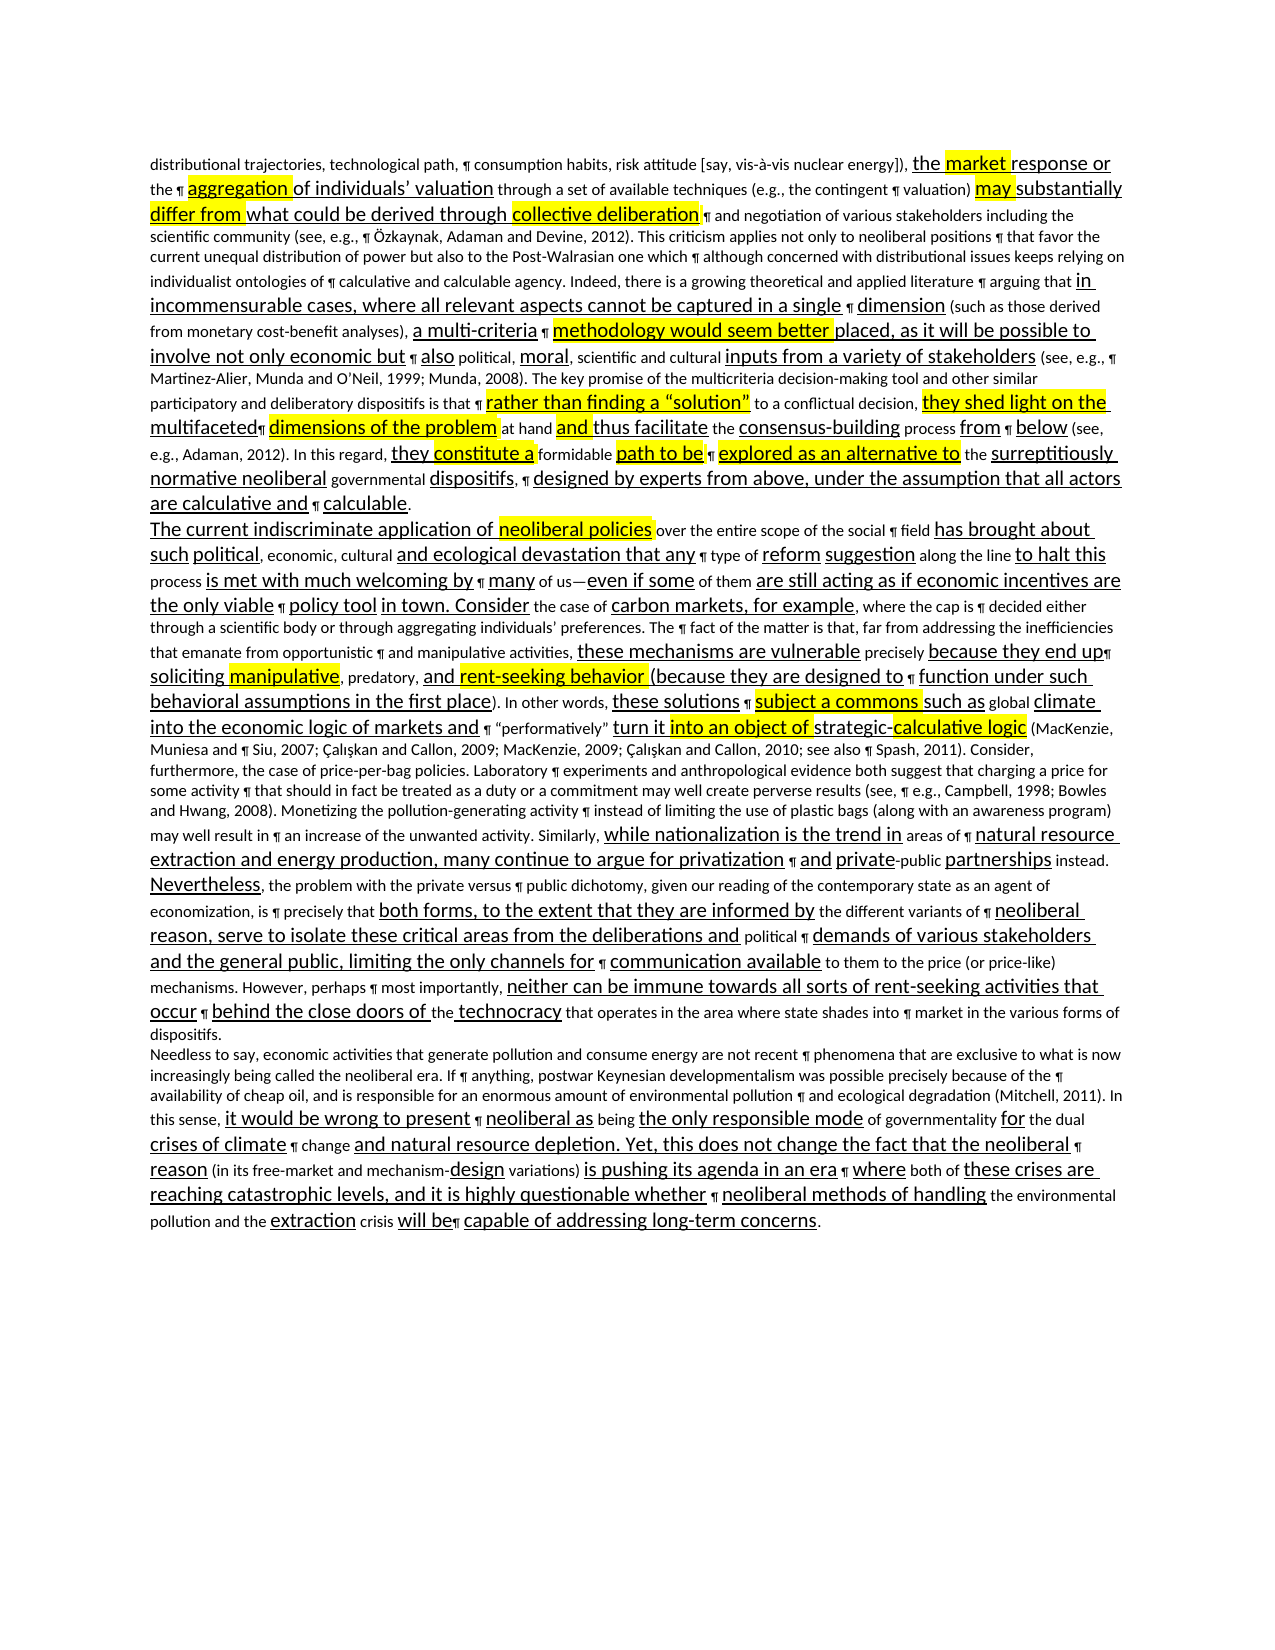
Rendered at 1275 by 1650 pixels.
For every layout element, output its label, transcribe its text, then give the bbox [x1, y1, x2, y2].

text Needless to say, economic activities that generate pollution and consume energy are not recent ¶ phenomena that are exclusive to what is now increasingly being called the neoliberal era. If ¶ anything, postwar Keynesian developmentalism was possible precisely because of the ¶ availability of cheap oil, and is responsible for an enormous amount of environmental pollution ¶ and ecological degradation (Mitchell, 2011). In this sense, it would be wrong to present ¶ neoliberal as being the only responsible mode of governmentality for the dual crises of climate ¶ change and natural resource depletion. Yet, this does not change the fact that the neoliberal ¶ reason (in its free-market and mechanism-design variations) is pushing its agenda in an era ¶ where both of these crises are reaching catastrophic levels, and it is highly questionable whether ¶ neoliberal methods of handling the environmental pollution and the extraction crisis will be¶ capable of addressing long-term concerns. [150, 1044, 1125, 1232]
text The current indiscriminate application of neoliberal policies over the entire scope of the social ¶ field has brought about such political, economic, cultural and ecological devastation that any ¶ type of reform suggestion along the line to halt this process is met with much welcoming by ¶ many of us—even if some of them are still acting as if economic incentives are the only viable ¶ policy tool in town. Consider the case of carbon markets, for example, where the cap is ¶ decided either through a scientific body or through aggregating individuals’ preferences. The ¶ fact of the matter is that, far from addressing the inefficiencies that emanate from opportunistic ¶ and manipulative activities, these mechanisms are vulnerable precisely because they end up¶ soliciting manipulative, predatory, and rent-seeking behavior (because they are designed to ¶ function under such behavioral assumptions in the first place). In other words, these solutions ¶ subject a commons such as global climate into the economic logic of markets and ¶ “performatively” turn it into an object of strategic-calculative logic (MacKenzie, Muniesa and ¶ Siu, 2007; Çalışkan and Callon, 2009; MacKenzie, 2009; Çalışkan and Callon, 2010; see also ¶ Spash, 2011). Consider, furthermore, the case of price-per-bag policies. Laboratory ¶ experiments and anthropological evidence both suggest that charging a price for some activity ¶ that should in fact be treated as a duty or a commitment may well create perverse results (see, ¶ e.g., Campbell, 1998; Bowles and Hwang, 2008). Monetizing the pollution-generating activity ¶ instead of limiting the use of plastic bags (along with an awareness program) may well result in ¶ an increase of the unwanted activity. Similarly, while nationalization is the trend in areas of ¶ natural resource extraction and energy production, many continue to argue for privatization ¶ and private-public partnerships instead. Nevertheless, the problem with the private versus ¶ public dichotomy, given our reading of the contemporary state as an agent of economization, is ¶ precisely that both forms, to the extent that they are informed by the different variants of ¶ neoliberal reason, serve to isolate these critical areas from the deliberations and political ¶ demands of various stakeholders and the general public, limiting the only channels for ¶ communication available to them to the price (or price-like) mechanisms. However, perhaps ¶ most importantly, neither can be immune towards all sorts of rent-seeking activities that occur ¶ behind the close doors of the technocracy that operates in the area where state shades into ¶ market in the various forms of dispositifs. [150, 516, 1125, 1044]
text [150, 150, 1125, 516]
